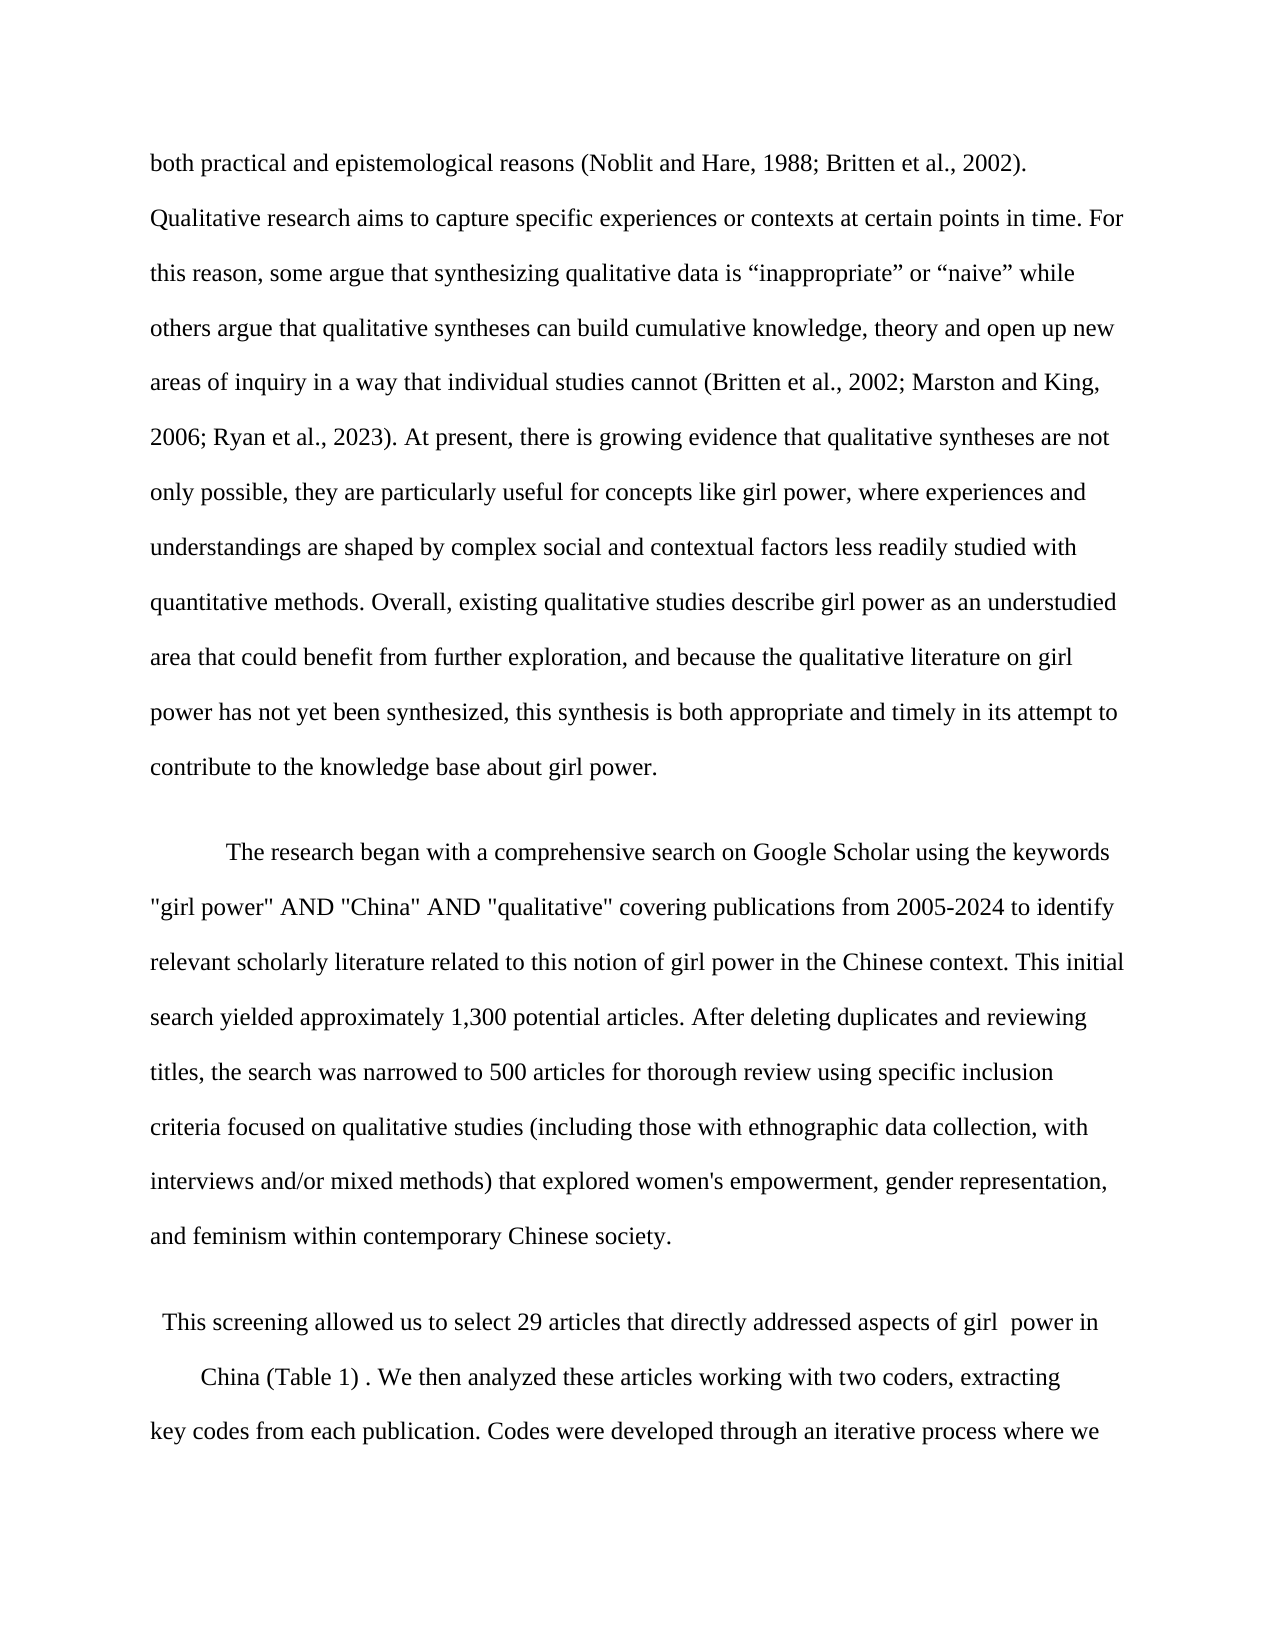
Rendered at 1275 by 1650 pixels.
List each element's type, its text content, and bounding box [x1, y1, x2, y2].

text This screening allowed us to select 29 articles that directly addressed aspects of girl power in China (Table 1) . We then analyzed these articles working with two coders, extracting [150, 1307, 1111, 1390]
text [149, 1416, 1126, 1445]
text The research began with a comprehensive search on Google Scholar using the keywords "girl power" AND "China" AND "qualitative" covering publications from 2005-2024 to identify relevant scholarly literature related to this notion of girl power in the Chinese context. This initial search yielded approximately 1,300 potential articles. After deleting duplicates and reviewing titles, the search was narrowed to 500 articles for thorough review using specific inclusion criteria focused on qualitative studies (including those with ethnographic data collection, with interviews and/or mixed methods) that explored women's empowerment, gender representation, and feminism within contemporary Chinese society. [150, 837, 1131, 1250]
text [150, 148, 1130, 781]
